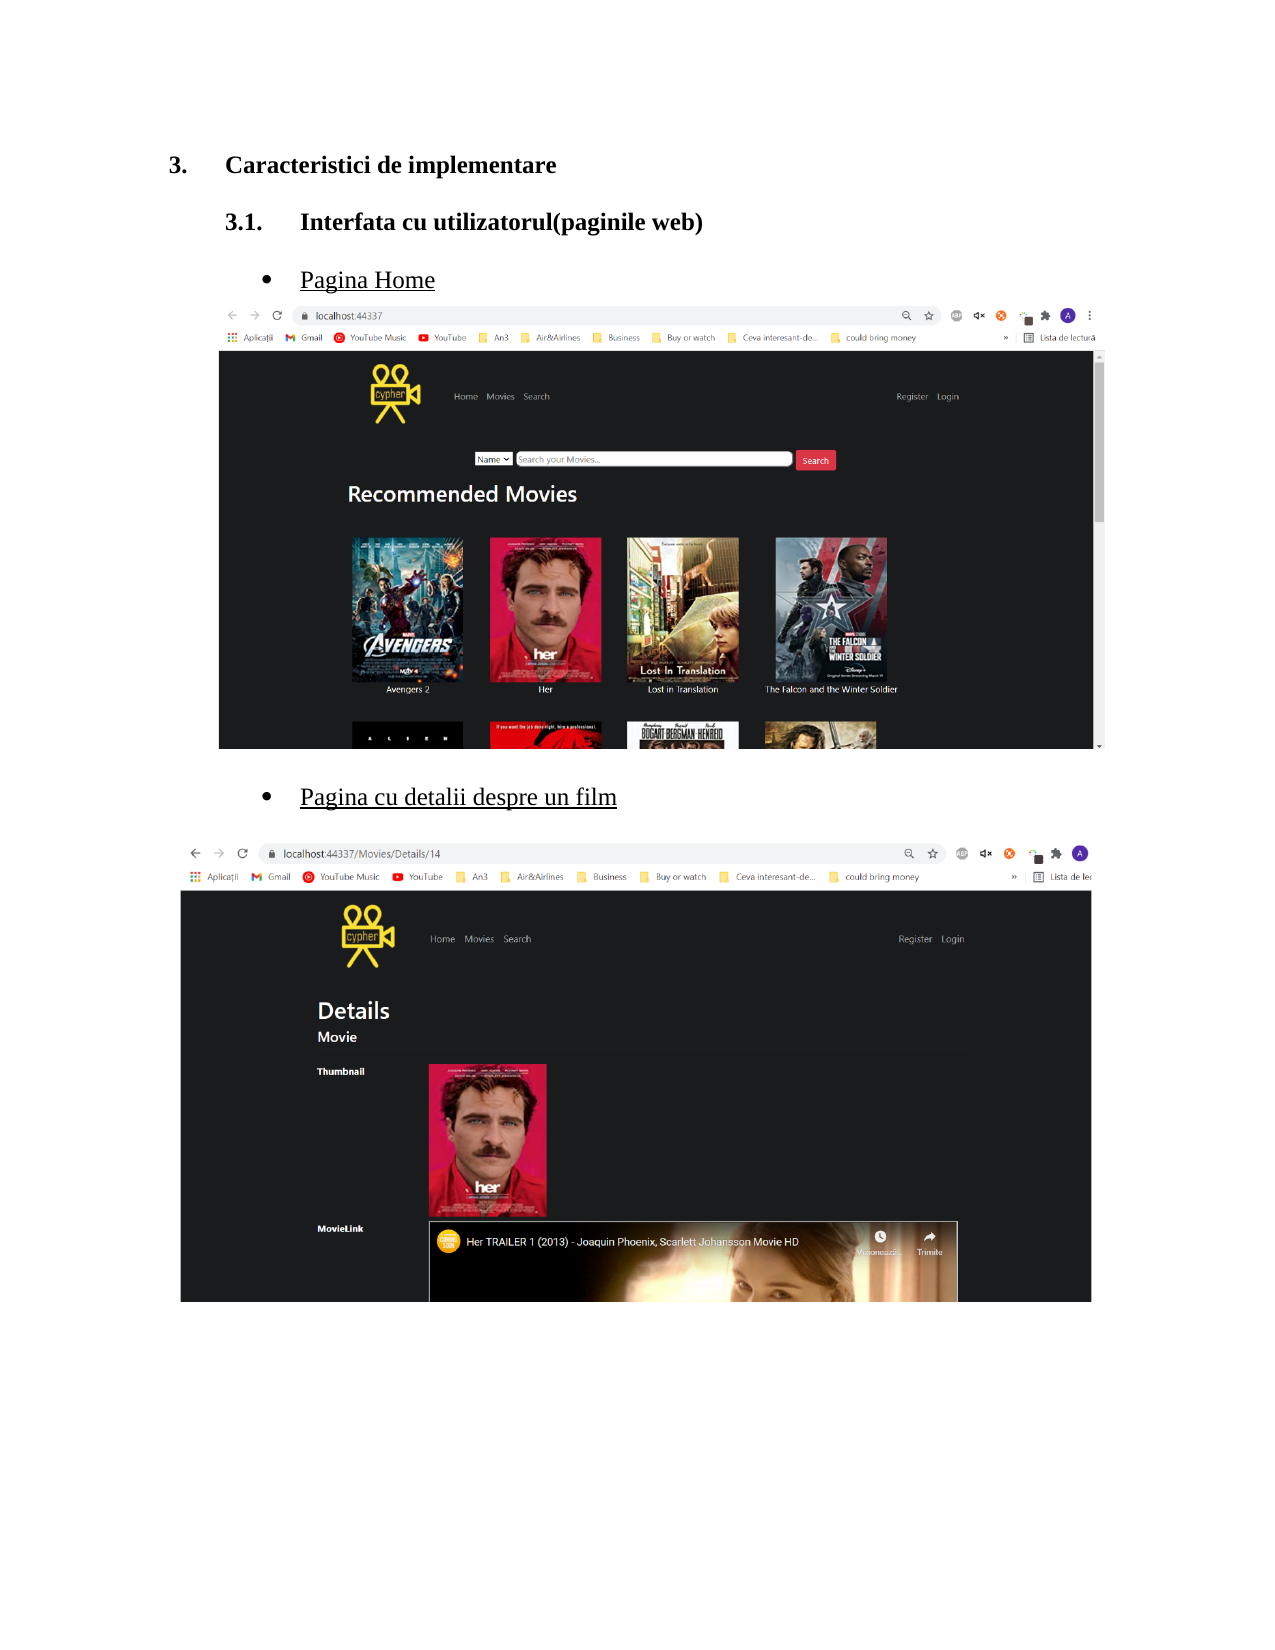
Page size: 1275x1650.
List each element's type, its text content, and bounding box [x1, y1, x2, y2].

list Pagina cu detalii despre un film [262, 782, 1125, 811]
list Pagina Home [262, 265, 1125, 294]
picture [179, 841, 1091, 1301]
list Caracteristici de implementare [187, 150, 1125, 179]
list Interfata cu utilizatorul(paginile web) [262, 207, 1125, 236]
picture [217, 306, 1104, 747]
